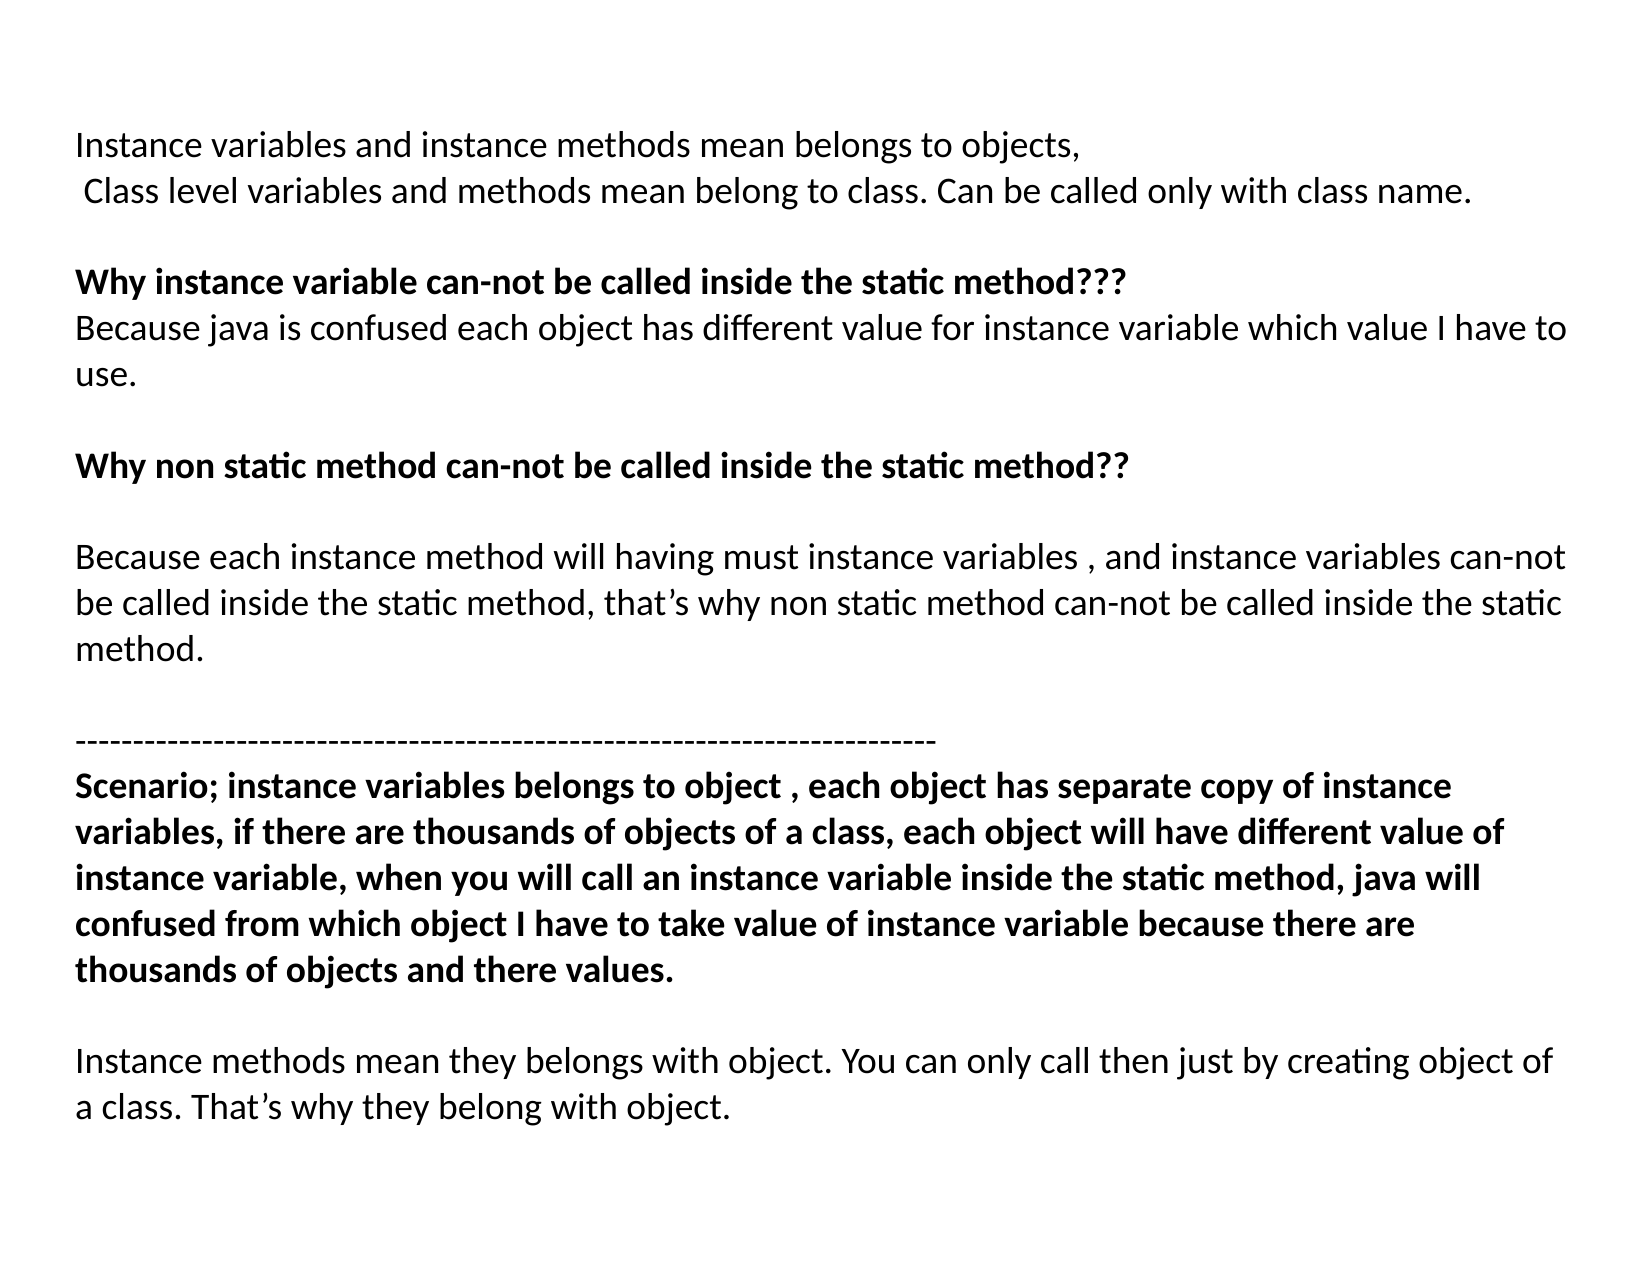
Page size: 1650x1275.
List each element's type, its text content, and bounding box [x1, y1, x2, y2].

text --------------------------------------------------------------------------- [75, 717, 1575, 762]
text Scenario; instance variables belongs to object , each object has separate copy of instance variables, if there are thousands of objects of a class, each object will have different value of instance variable, when you will call an instance variable inside the static method, java will confused from which object I have to take value of instance variable because there are thousands of objects and there values. [75, 762, 1575, 992]
text Because java is confused each object has different value for instance variable which value I have to use. [75, 304, 1575, 396]
text Why instance variable can-not be called inside the static method??? [75, 258, 1575, 304]
text Because each instance method will having must instance variables , and instance variables can-not be called inside the static method, that’s why non static method can-not be called inside the static method. [75, 533, 1575, 671]
text Class level variables and methods mean belong to class. Can be called only with class name. [75, 167, 1575, 212]
text Instance methods mean they belongs with object. You can only call then just by creating object of a class. That’s why they belong with object. [75, 1037, 1575, 1129]
text Why non static method can-not be called inside the static method?? [75, 442, 1575, 487]
text Instance variables and instance methods mean belongs to objects, [75, 121, 1575, 167]
